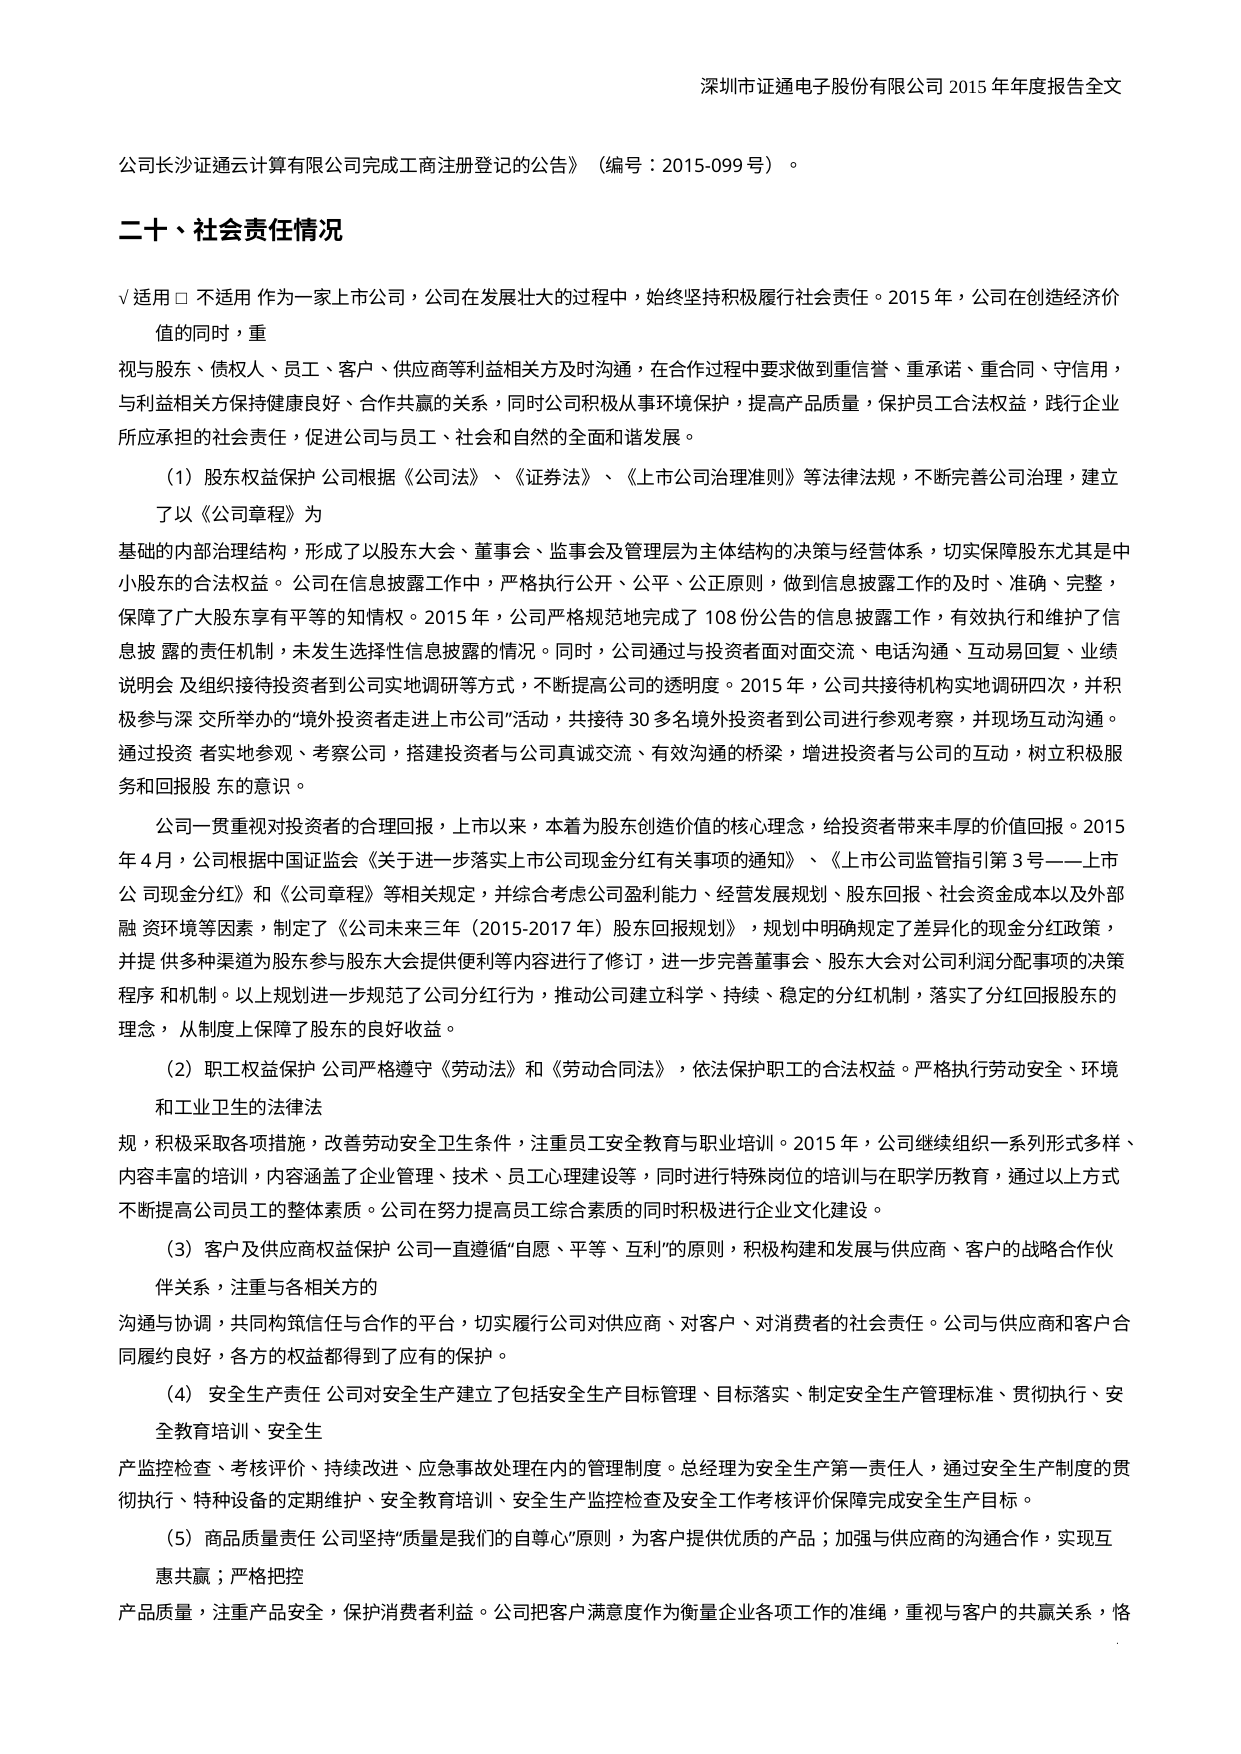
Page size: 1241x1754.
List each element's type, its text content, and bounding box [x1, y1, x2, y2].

text 沟通与协调，共同构筑信任与合作的平台，切实履行公司对供应商、对客户、对消费者的社会责任。公司与供应商和客户合 [118, 1312, 1142, 1335]
text 视与股东、债权人、员工、客户、供应商等利益相关方及时沟通，在合作过程中要求做到重信誉、重承诺、重合同、守信用， 与利益相关方保持健康良好、合作共赢的关系，同时公司积极从事环境保护，提高产品质量，保护员工合法权益，践行企业 所应承担的社会责任，促进公司与员工、社会和自然的全面和谐发展。 [118, 356, 1131, 449]
text （2）职工权益保护 公司严格遵守《劳动法》和《劳动合同法》，依法保护职工的合法权益。严格执行劳动安全、环境和工业卫生的法律法 [156, 1056, 1131, 1119]
text （3）客户及供应商权益保护 公司一直遵循“自愿、平等、互利”的原则，积极构建和发展与供应商、客户的战略合作伙伴关系，注重与各相关方的 [156, 1237, 1131, 1300]
text （1）股东权益保护 公司根据《公司法》、《证券法》、《上市公司治理准则》等法律法规，不断完善公司治理，建立了以《公司章程》为 [156, 464, 1131, 527]
text 产品质量，注重产品安全，保护消费者利益。公司把客户满意度作为衡量企业各项工作的准绳，重视与客户的共赢关系，恪 [118, 1601, 1142, 1624]
text 内容丰富的培训，内容涵盖了企业管理、技术、员工心理建设等，同时进行特殊岗位的培训与在职学历教育，通过以上方式 不断提高公司员工的整体素质。公司在努力提高员工综合素质的同时积极进行企业文化建设。 [118, 1163, 1131, 1222]
text （4） 安全生产责任 公司对安全生产建立了包括安全生产目标管理、目标落实、制定安全生产管理标准、贯彻执行、安全教育培训、安全生 [156, 1381, 1131, 1444]
text 产监控检查、考核评价、持续改进、应急事故处理在内的管理制度。总经理为安全生产第一责任人，通过安全生产制度的贯 [118, 1456, 1142, 1480]
text 彻执行、特种设备的定期维护、安全教育培训、安全生产监控检查及安全工作考核评价保障完成安全生产目标。 [118, 1488, 1131, 1513]
text 基础的内部治理结构，形成了以股东大会、董事会、监事会及管理层为主体结构的决策与经营体系，切实保障股东尤其是中 [118, 539, 1142, 563]
text 公司长沙证通云计算有限公司完成工商注册登记的公告》（编号：2015-099号）。 [118, 152, 1131, 177]
text 规，积极采取各项措施，改善劳动安全卫生条件，注重员工安全教育与职业培训。2015年，公司继续组织一系列形式多样、 [118, 1132, 1142, 1155]
text 同履约良好，各方的权益都得到了应有的保护。 [118, 1343, 1131, 1369]
text √ 适用 □ 不适用 作为一家上市公司，公司在发展壮大的过程中，始终坚持积极履行社会责任。2015年，公司在创造经济价值的同时，重 [118, 285, 1131, 346]
text （5）商品质量责任 公司坚持“质量是我们的自尊心”原则，为客户提供优质的产品；加强与供应商的沟通合作，实现互惠共赢；严格把控 [156, 1525, 1131, 1589]
subtitle 二十、社会责任情况 [118, 213, 1131, 247]
text 公司一贯重视对投资者的合理回报，上市以来，本着为股东创造价值的核心理念，给投资者带来丰厚的价值回报。2015 年4月，公司根据中国证监会《关于进一步落实上市公司现金分红有关事项的通知》、《上市公司监管指引第3号——上市公 司现金分红》和《公司章程》等相关规定，并综合考虑公司盈利能力、经营发展规划、股东回报、社会资金成本以及外部融 资环境等因素，制定了《公司未来三年（2015-2017 年）股东回报规划》，规划中明确规定了差异化的现金分红政策，并提 供多种渠道为股东参与股东大会提供便利等内容进行了修订，进一步完善董事会、股东大会对公司利润分配事项的决策程序 和机制。以上规划进一步规范了公司分红行为，推动公司建立科学、持续、稳定的分红机制，落实了分红回报股东的理念， 从制度上保障了股东的良好收益。 [118, 813, 1131, 1042]
text 小股东的合法权益。 公司在信息披露工作中，严格执行公开、公平、公正原则，做到信息披露工作的及时、准确、完整， 保障了广大股东享有平等的知情权。2015年，公司严格规范地完成了108份公告的信息披露工作，有效执行和维护了信息披 露的责任机制，未发生选择性信息披露的情况。同时，公司通过与投资者面对面交流、电话沟通、互动易回复、业绩说明会 及组织接待投资者到公司实地调研等方式，不断提高公司的透明度。2015年，公司共接待机构实地调研四次，并积极参与深 交所举办的“境外投资者走进上市公司”活动，共接待30多名境外投资者到公司进行参观考察，并现场互动沟通。通过投资 者实地参观、考察公司，搭建投资者与公司真诚交流、有效沟通的桥梁，增进投资者与公司的互动，树立积极服务和回报股 东的意识。 [118, 571, 1123, 799]
